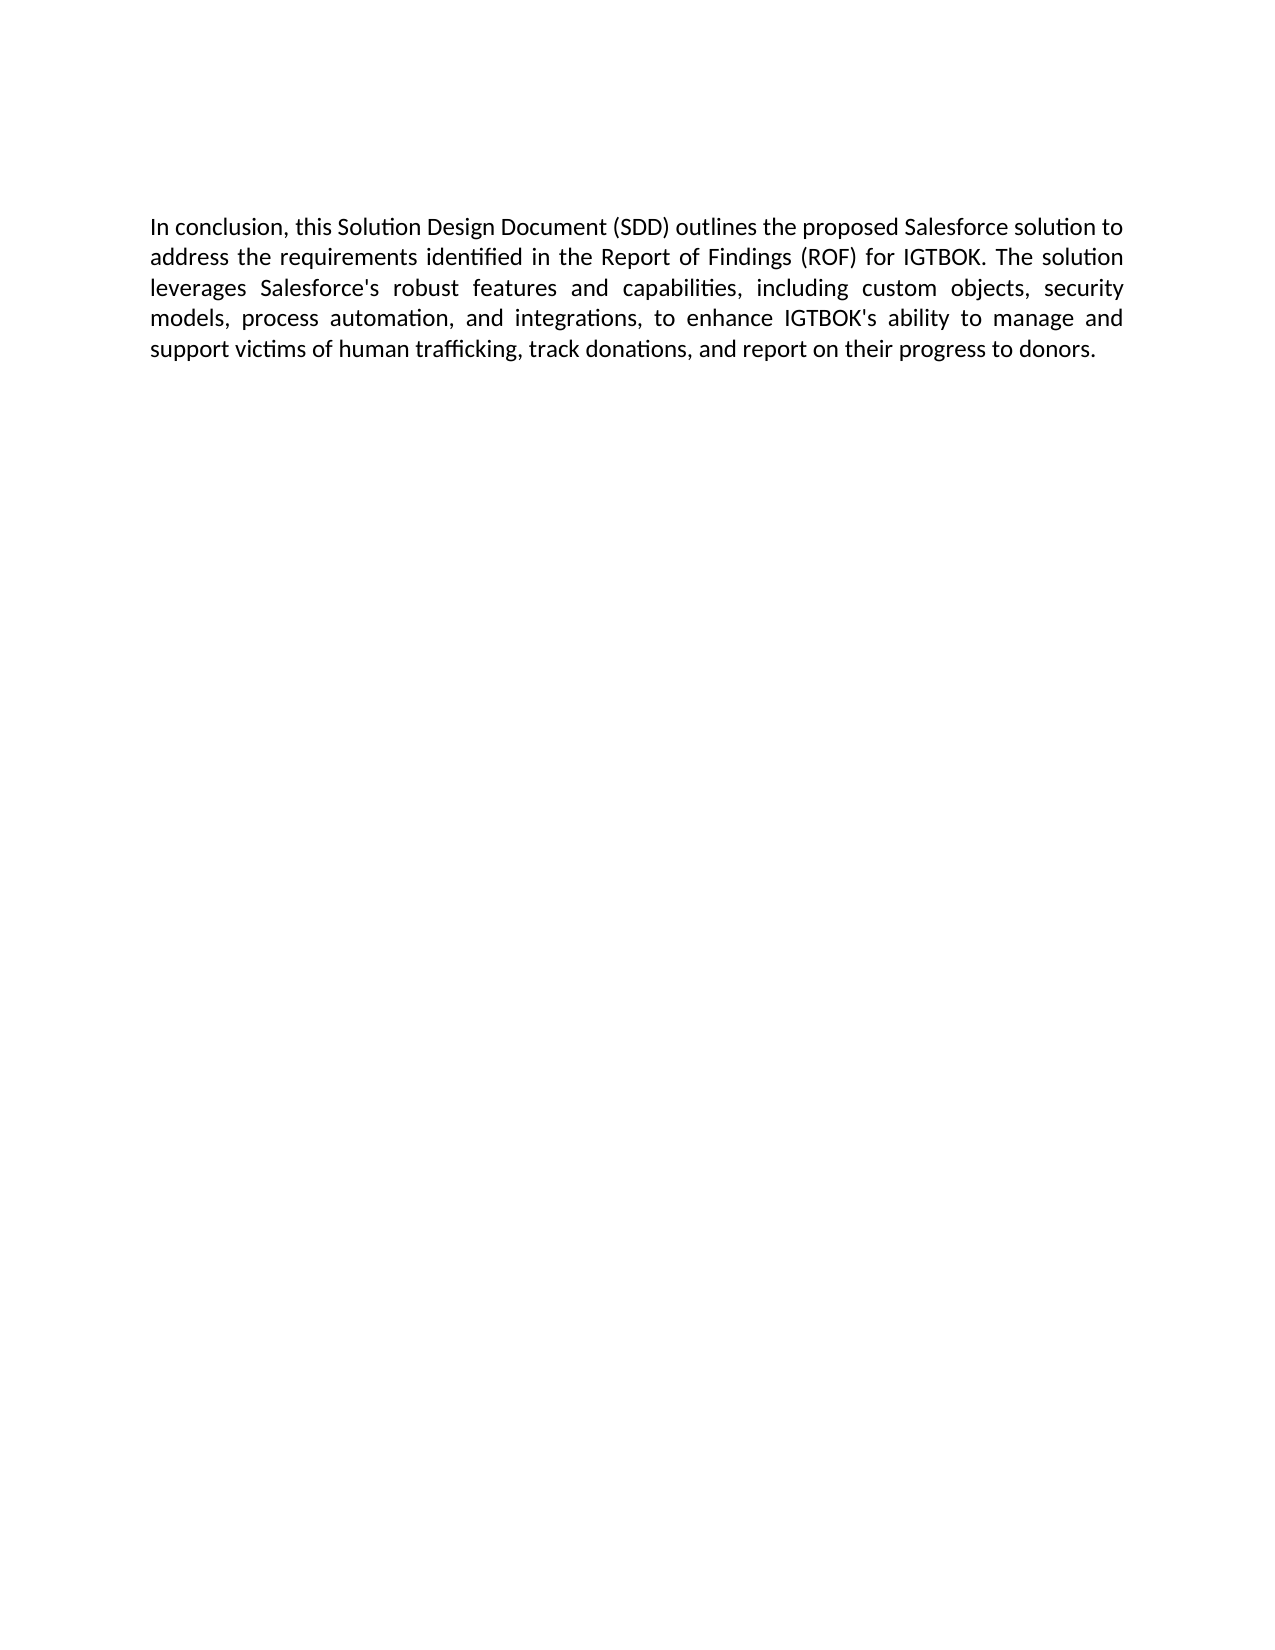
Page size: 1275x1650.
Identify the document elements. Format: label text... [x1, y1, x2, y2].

text In conclusion, this Solution Design Document (SDD) outlines the proposed Salesforce solution to address the requirements identified in the Report of Findings (ROF) for IGTBOK. The solution leverages Salesforce's robust features and capabilities, including custom objects, security models, process automation, and integrations, to enhance IGTBOK's ability to manage and support victims of human trafficking, track donations, and report on their progress to donors. [150, 211, 1125, 364]
